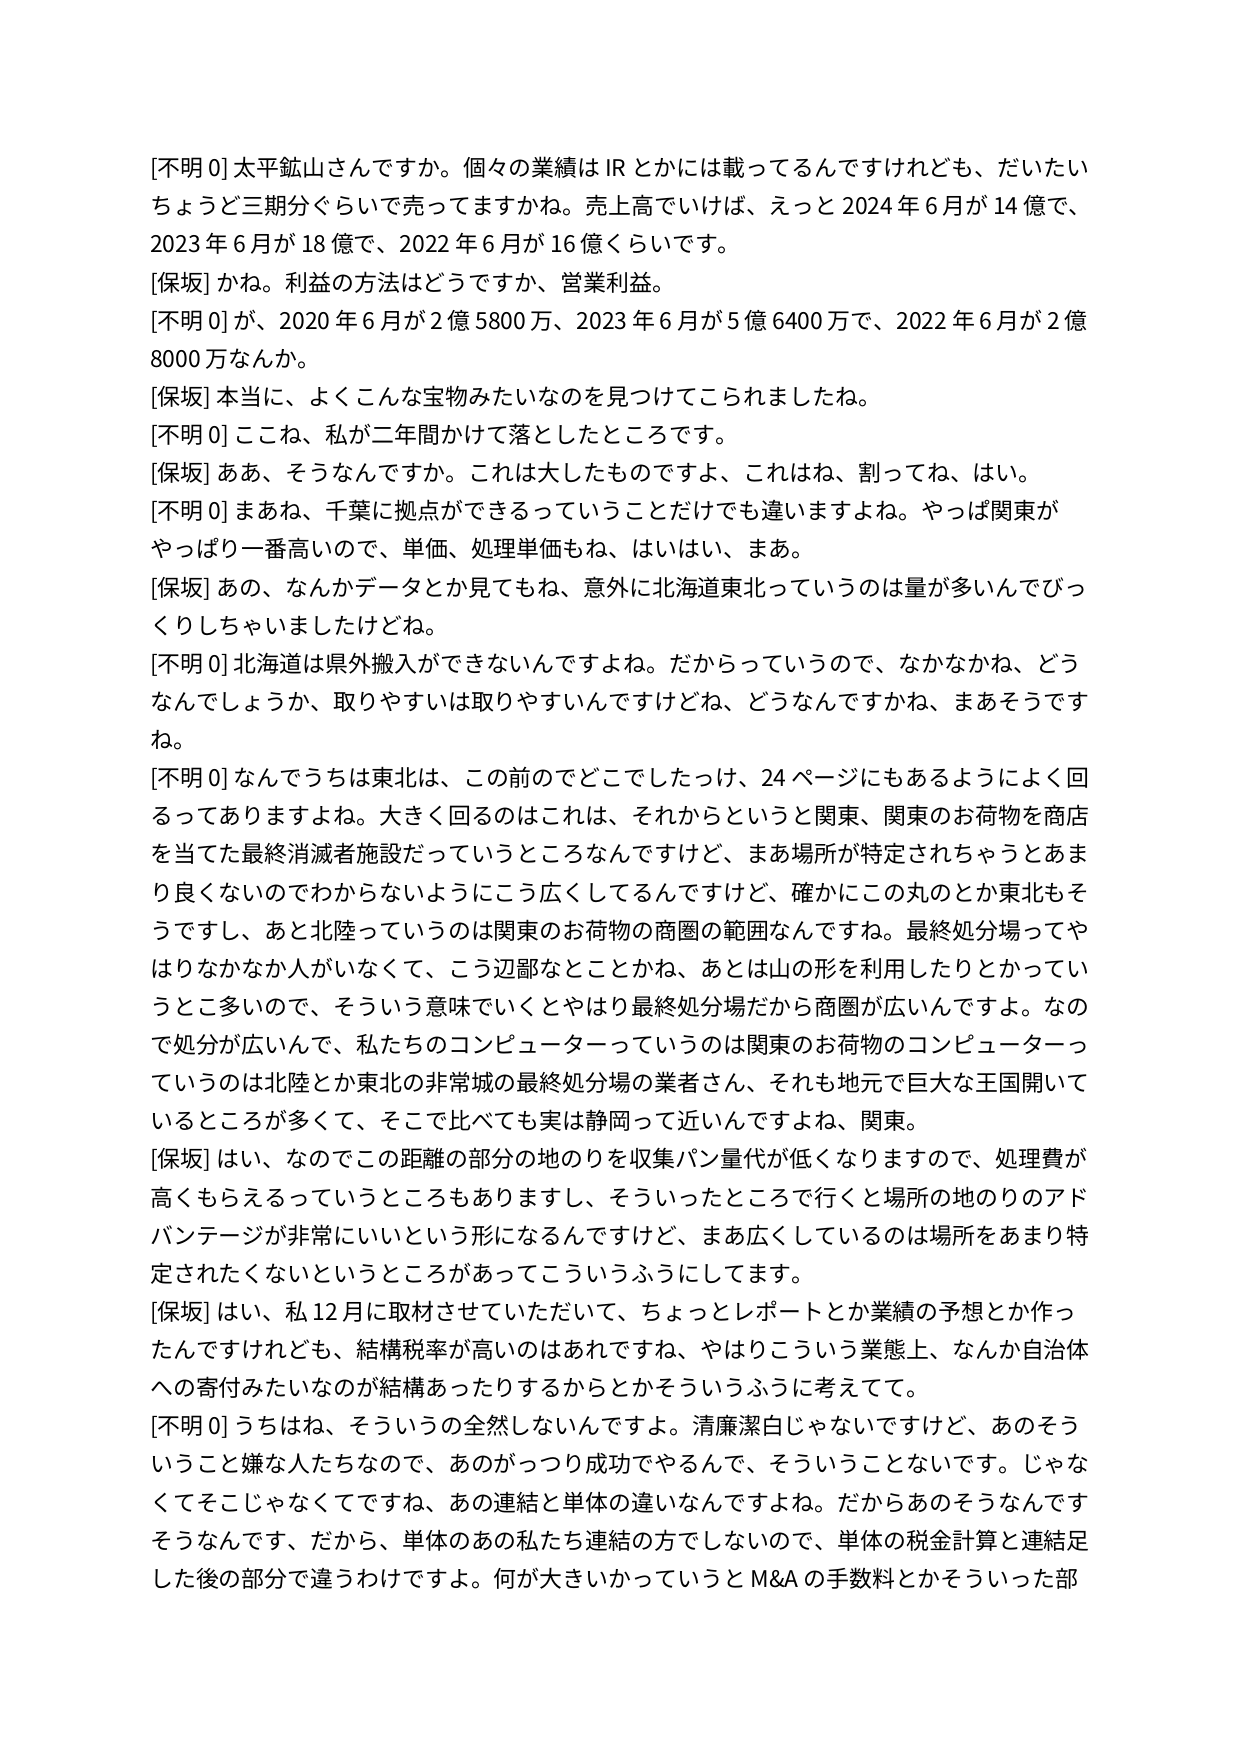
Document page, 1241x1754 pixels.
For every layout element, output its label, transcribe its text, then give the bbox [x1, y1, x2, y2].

text [不明0] が、2020年6月が2億5800万、2023年6月が5億6400万で、2022年6月が2億8000万なんか。 [150, 302, 1090, 374]
text [不明0] 太平鉱山さんですか。個々の業績はIRとかには載ってるんですけれども、だいたいちょうど三期分ぐらいで売ってますかね。売上高でいけば、えっと2024年6月が14億で、2023年6月が18億で、2022年6月が16億くらいです。 [150, 150, 1090, 259]
text [不明0] なんでうちは東北は、この前のでどこでしたっけ、24ページにもあるようによく回るってありますよね。大きく回るのはこれは、それからというと関東、関東のお荷物を商店を当てた最終消滅者施設だっていうところなんですけど、まあ場所が特定されちゃうとあまり良くないのでわからないようにこう広くしてるんですけど、確かにこの丸のとか東北もそうですし、あと北陸っていうのは関東のお荷物の商圏の範囲なんですね。最終処分場ってやはりなかなか人がいなくて、こう辺鄙なとことかね、あとは山の形を利用したりとかっていうとこ多いので、そういう意味でいくとやはり最終処分場だから商圏が広いんですよ。なので処分が広いんで、私たちのコンピューターっていうのは関東のお荷物のコンピューターっていうのは北陸とか東北の非常城の最終処分場の業者さん、それも地元で巨大な王国開いているところが多くて、そこで比べても実は静岡って近いんですよね、関東。 [150, 760, 1090, 1136]
text [不明0] ここね、私が二年間かけて落としたところです。 [150, 417, 1090, 450]
text [保坂] はい、なのでこの距離の部分の地のりを収集パン量代が低くなりますので、処理費が高くもらえるっていうところもありますし、そういったところで行くと場所の地のりのアドバンテージが非常にいいという形になるんですけど、まあ広くしているのは場所をあまり特定されたくないというところがあってこういうふうにしてます。 [150, 1141, 1090, 1289]
text [保坂] かね。利益の方法はどうですか、営業利益。 [150, 264, 1090, 298]
text [保坂] はい、私12月に取材させていただいて、ちょっとレポートとか業績の予想とか作ったんですけれども、結構税率が高いのはあれですね、やはりこういう業態上、なんか自治体への寄付みたいなのが結構あったりするからとかそういうふうに考えてて。 [150, 1294, 1090, 1403]
text [不明0] 北海道は県外搬入ができないんですよね。だからっていうので、なかなかね、どうなんでしょうか、取りやすいは取りやすいんですけどね、どうなんですかね、まあそうですね。 [150, 646, 1090, 755]
text [不明0] まあね、千葉に拠点ができるっていうことだけでも違いますよね。やっぱ関東がやっぱり一番高いので、単価、処理単価もね、はいはい、まあ。 [150, 493, 1090, 564]
text [保坂] ああ、そうなんですか。これは大したものですよ、これはね、割ってね、はい。 [150, 455, 1090, 488]
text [150, 1408, 1090, 1594]
text [保坂] あの、なんかデータとか見てもね、意外に北海道東北っていうのは量が多いんでびっくりしちゃいましたけどね。 [150, 569, 1090, 641]
text [保坂] 本当に、よくこんな宝物みたいなのを見つけてこられましたね。 [150, 379, 1090, 412]
